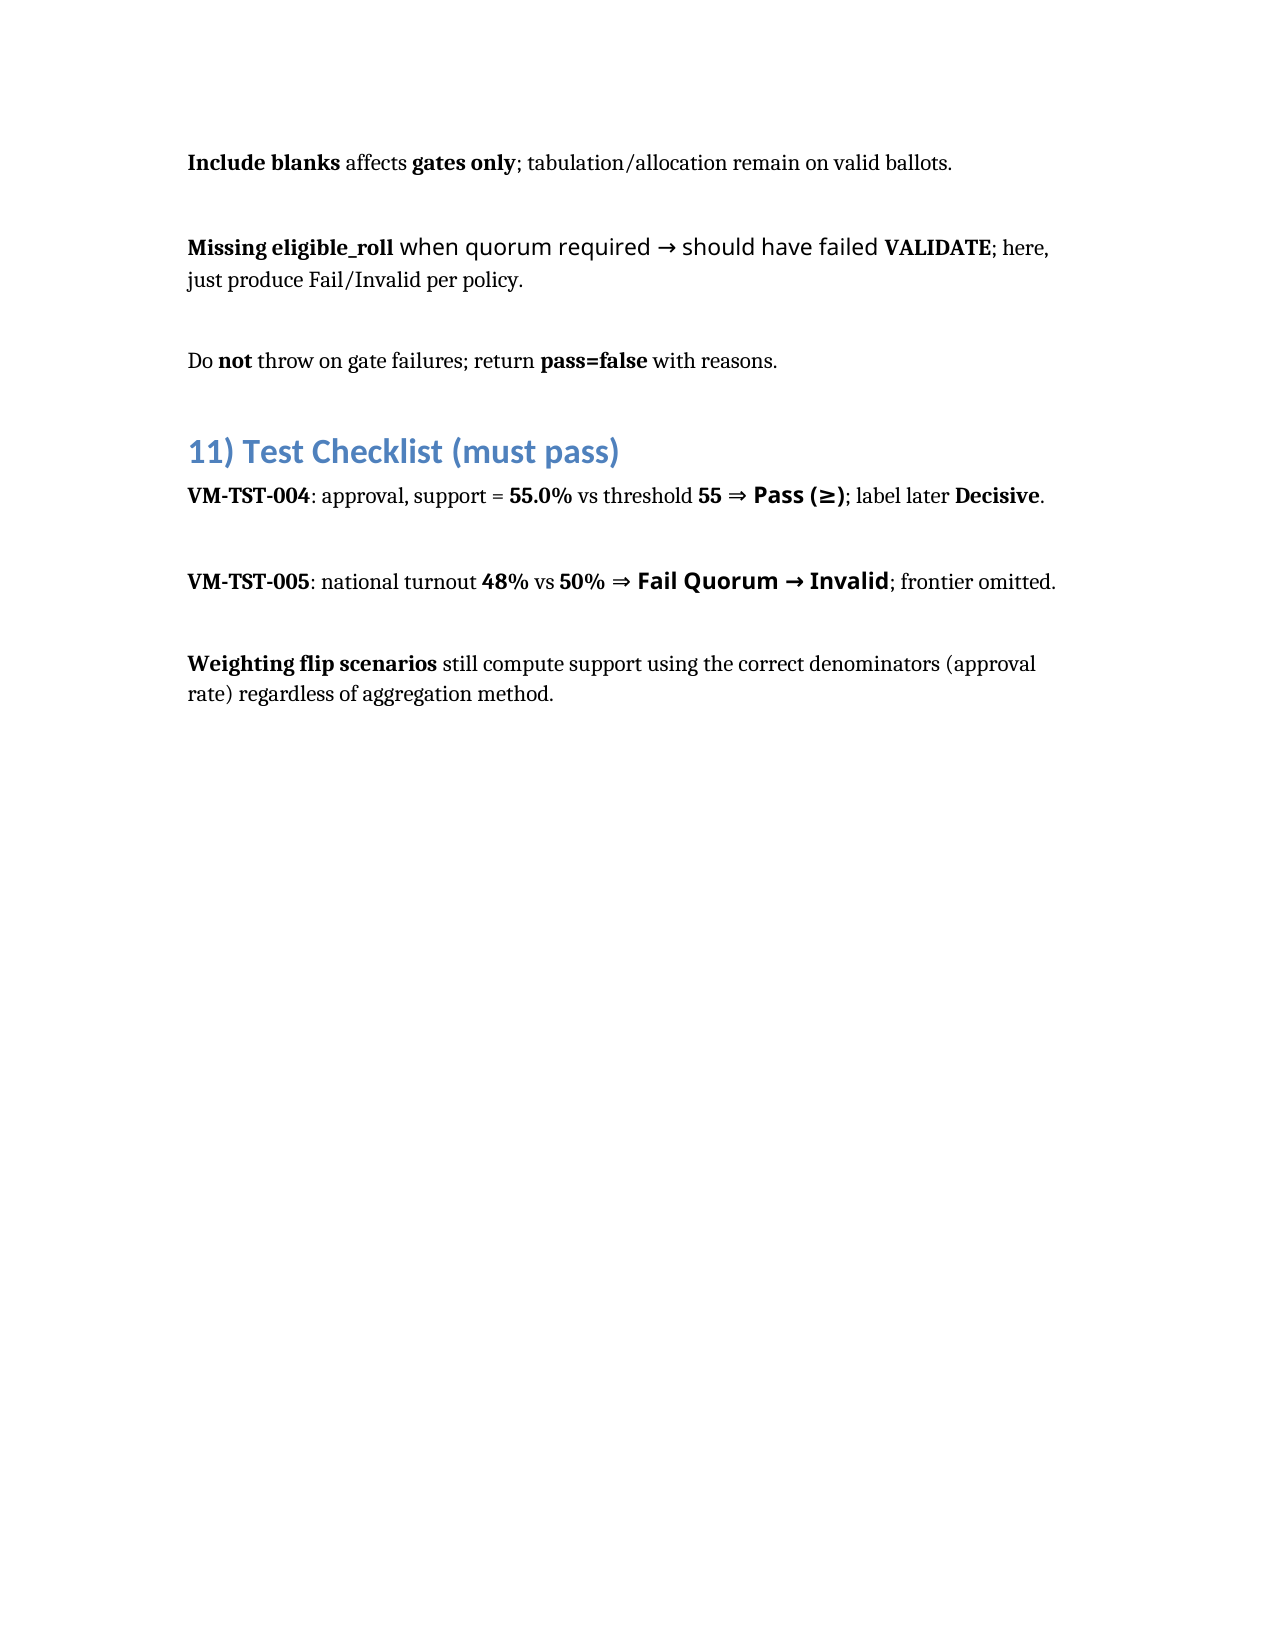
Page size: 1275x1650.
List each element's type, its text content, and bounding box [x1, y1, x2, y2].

text Include blanks affects gates only; tabulation/allocation remain on valid ballots. [187, 150, 1087, 207]
subtitle 11) Test Checklist (must pass) [187, 429, 1087, 472]
text Do not throw on gate failures; return pass=false with reasons. [187, 348, 1087, 404]
text Weighting flip scenarios still compute support using the correct denominators (approval rate) regardless of aggregation method. [187, 651, 1087, 738]
text VM-TST-004: approval, support = 55.0% vs threshold 55 ⇒ Pass (≥); label later Decisive. [187, 478, 1087, 540]
text VM-TST-005: national turnout 48% vs 50% ⇒ Fail Quorum → Invalid; frontier omitted. [187, 565, 1087, 626]
text Missing eligible_roll when quorum required → should have failed VALIDATE; here, just produce Fail/Invalid per policy. [187, 231, 1087, 323]
